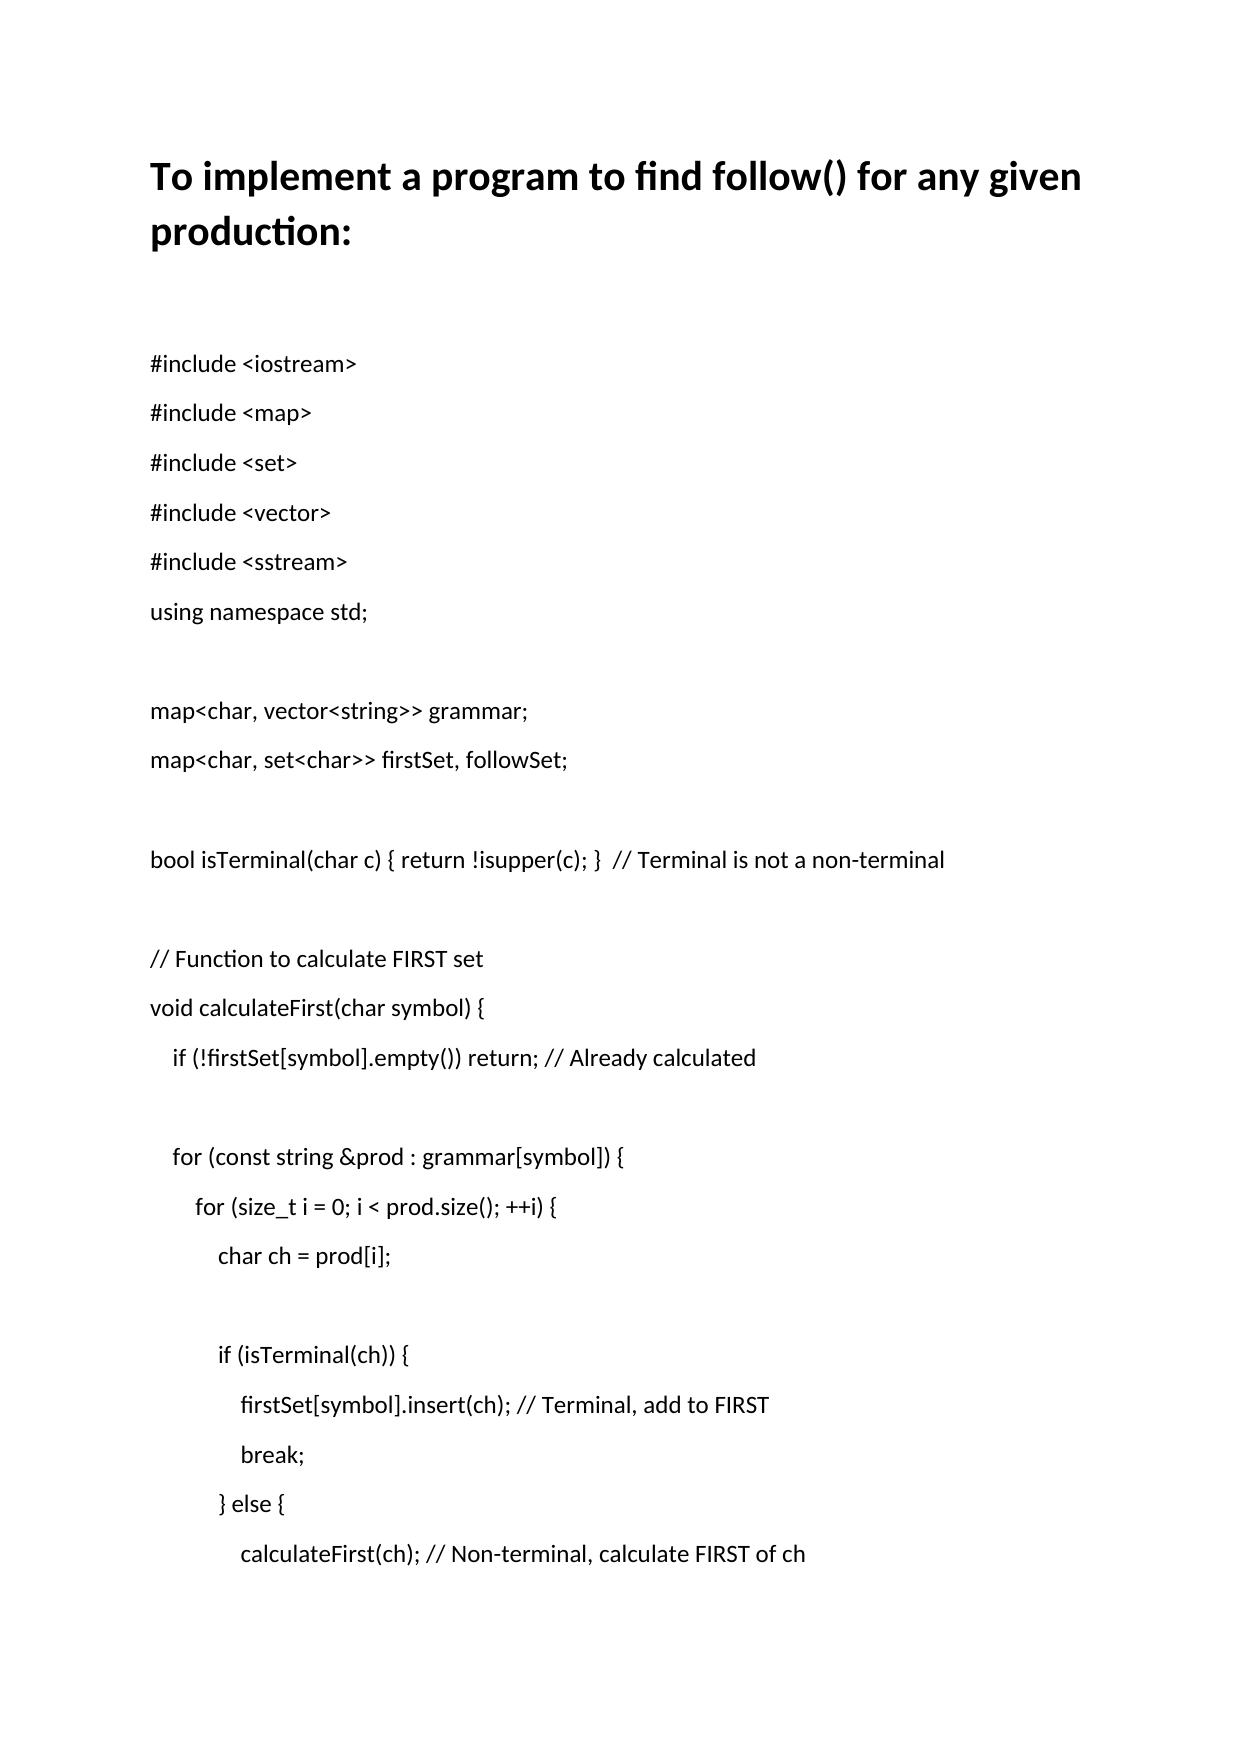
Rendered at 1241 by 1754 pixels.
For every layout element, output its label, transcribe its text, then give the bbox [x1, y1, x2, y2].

text // Function to calculate FIRST set [150, 943, 1090, 973]
text } else { [150, 1488, 1090, 1519]
text #include <map> [150, 398, 1090, 428]
text char ch = prod[i]; [150, 1241, 1090, 1271]
text map<char, vector<string>> grammar; [150, 695, 1090, 726]
text calculateFirst(ch); // Non-terminal, calculate FIRST of ch [150, 1538, 1090, 1568]
text #include <sstream> [150, 546, 1090, 577]
text To implement a program to find follow() for any given production: [150, 150, 1090, 256]
text bool isTerminal(char c) { return !isupper(c); } // Terminal is not a non-terminal [150, 844, 1090, 874]
text #include <vector> [150, 497, 1090, 527]
text #include <iostream> [150, 348, 1090, 378]
text for (size_t i = 0; i < prod.size(); ++i) { [150, 1191, 1090, 1221]
text if (!firstSet[symbol].empty()) return; // Already calculated [150, 1042, 1090, 1073]
text break; [150, 1439, 1090, 1469]
text void calculateFirst(char symbol) { [150, 993, 1090, 1023]
text using namespace std; [150, 596, 1090, 626]
text for (const string &prod : grammar[symbol]) { [150, 1141, 1090, 1172]
text #include <set> [150, 447, 1090, 478]
text map<char, set<char>> firstSet, followSet; [150, 745, 1090, 775]
text firstSet[symbol].insert(ch); // Terminal, add to FIRST [150, 1389, 1090, 1420]
text if (isTerminal(ch)) { [150, 1340, 1090, 1370]
